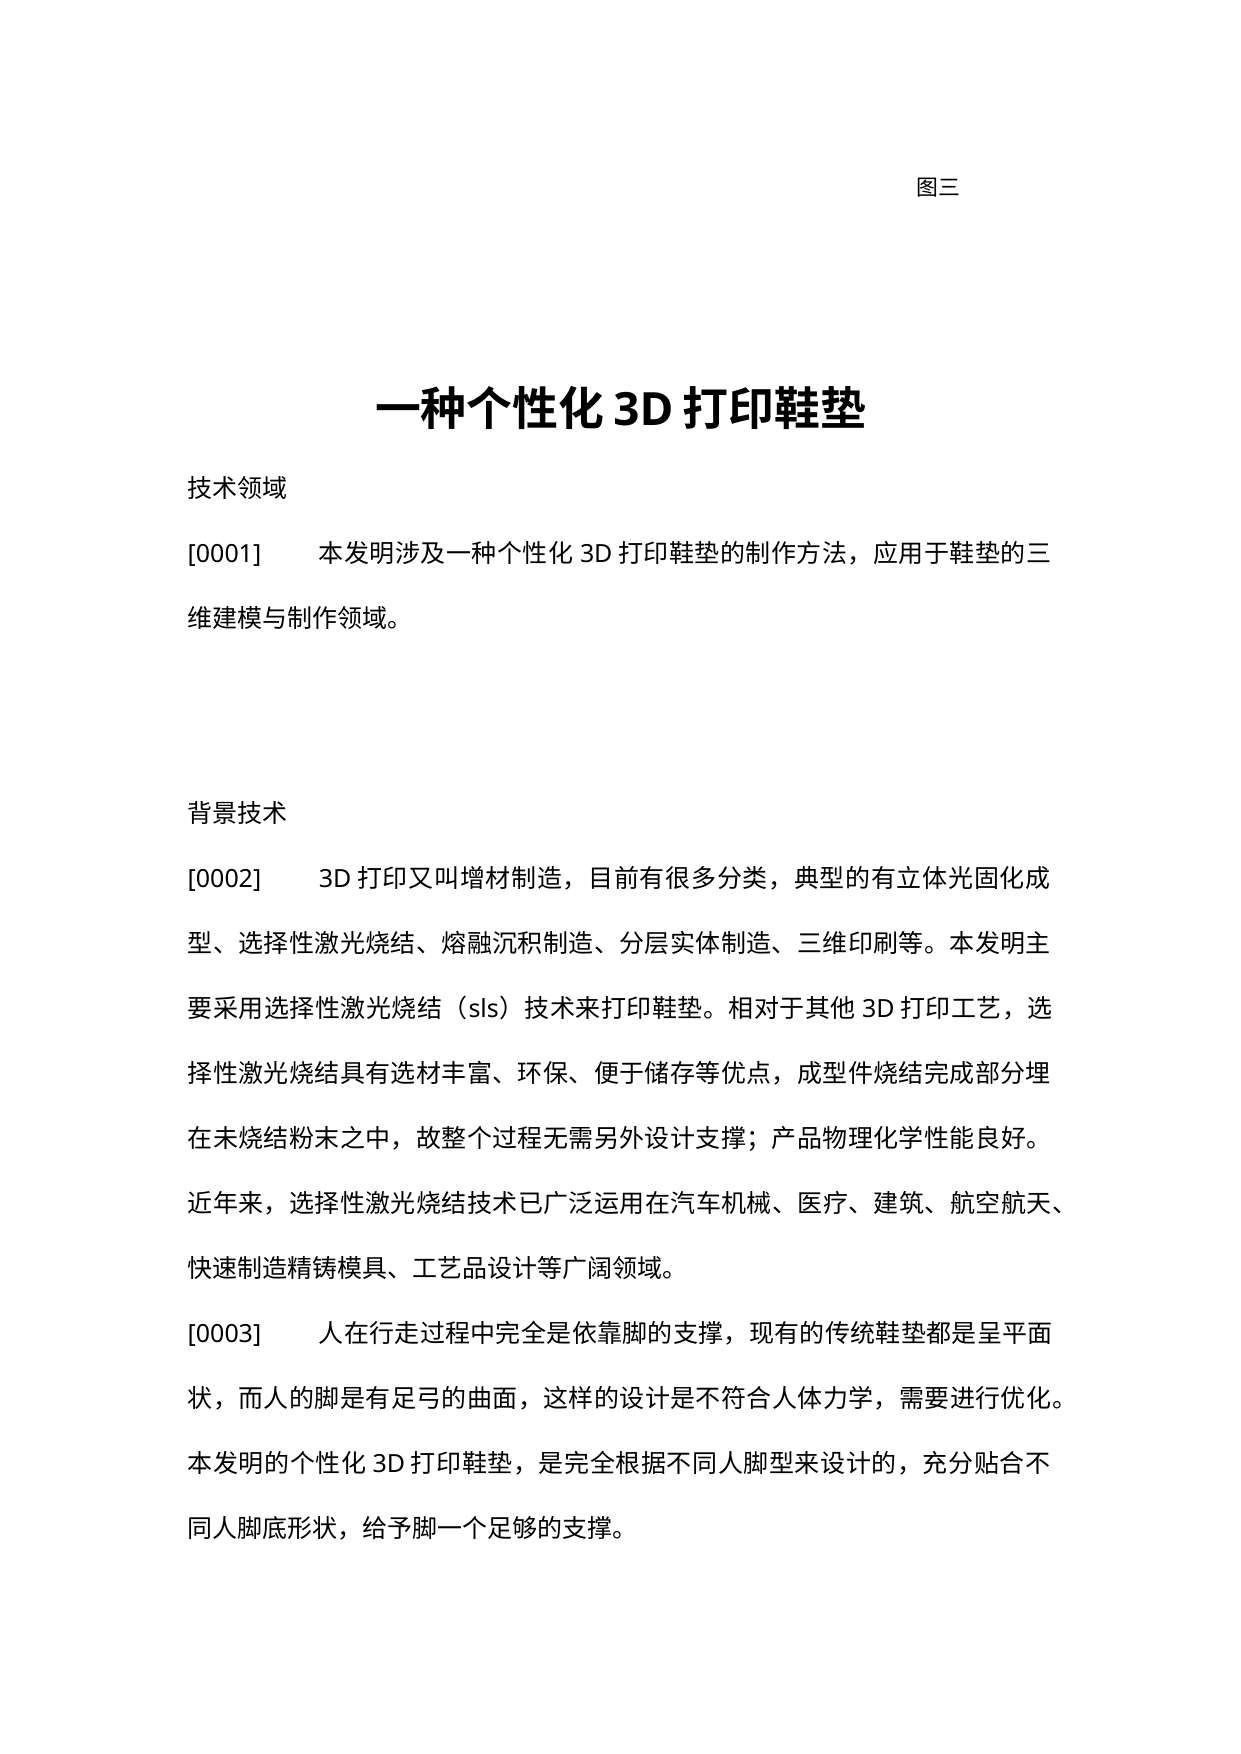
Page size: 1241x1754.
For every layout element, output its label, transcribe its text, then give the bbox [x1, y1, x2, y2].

text 技术领域 [187, 454, 1053, 519]
text [0003] 人在行走过程中完全是依靠脚的支撑，现有的传统鞋垫都是呈平面状，而人的脚是有足弓的曲面，这样的设计是不符合人体力学，需要进行优化。本发明的个性化3D打印鞋垫，是完全根据不同人脚型来设计的，充分贴合不同人脚底形状，给予脚一个足够的支撑。 [187, 1299, 1053, 1559]
text [0001] 本发明涉及一种个性化3D打印鞋垫的制作方法，应用于鞋垫的三维建模与制作领域。 [187, 519, 1053, 649]
text 一种个性化3D打印鞋垫 [187, 357, 1053, 454]
text [0002] 3D打印又叫增材制造，目前有很多分类，典型的有立体光固化成型、选择性激光烧结、熔融沉积制造、分层实体制造、三维印刷等。本发明主要采用选择性激光烧结（sls）技术来打印鞋垫。相对于其他3D打印工艺，选择性激光烧结具有选材丰富、环保、便于储存等优点，成型件烧结完成部分埋在未烧结粉末之中，故整个过程无需另外设计支撑；产品物理化学性能良好。近年来，选择性激光烧结技术已广泛运用在汽车机械、医疗、建筑、航空航天、快速制造精铸模具、工艺品设计等广阔领域。 [187, 844, 1053, 1299]
text 背景技术 [187, 779, 1053, 844]
